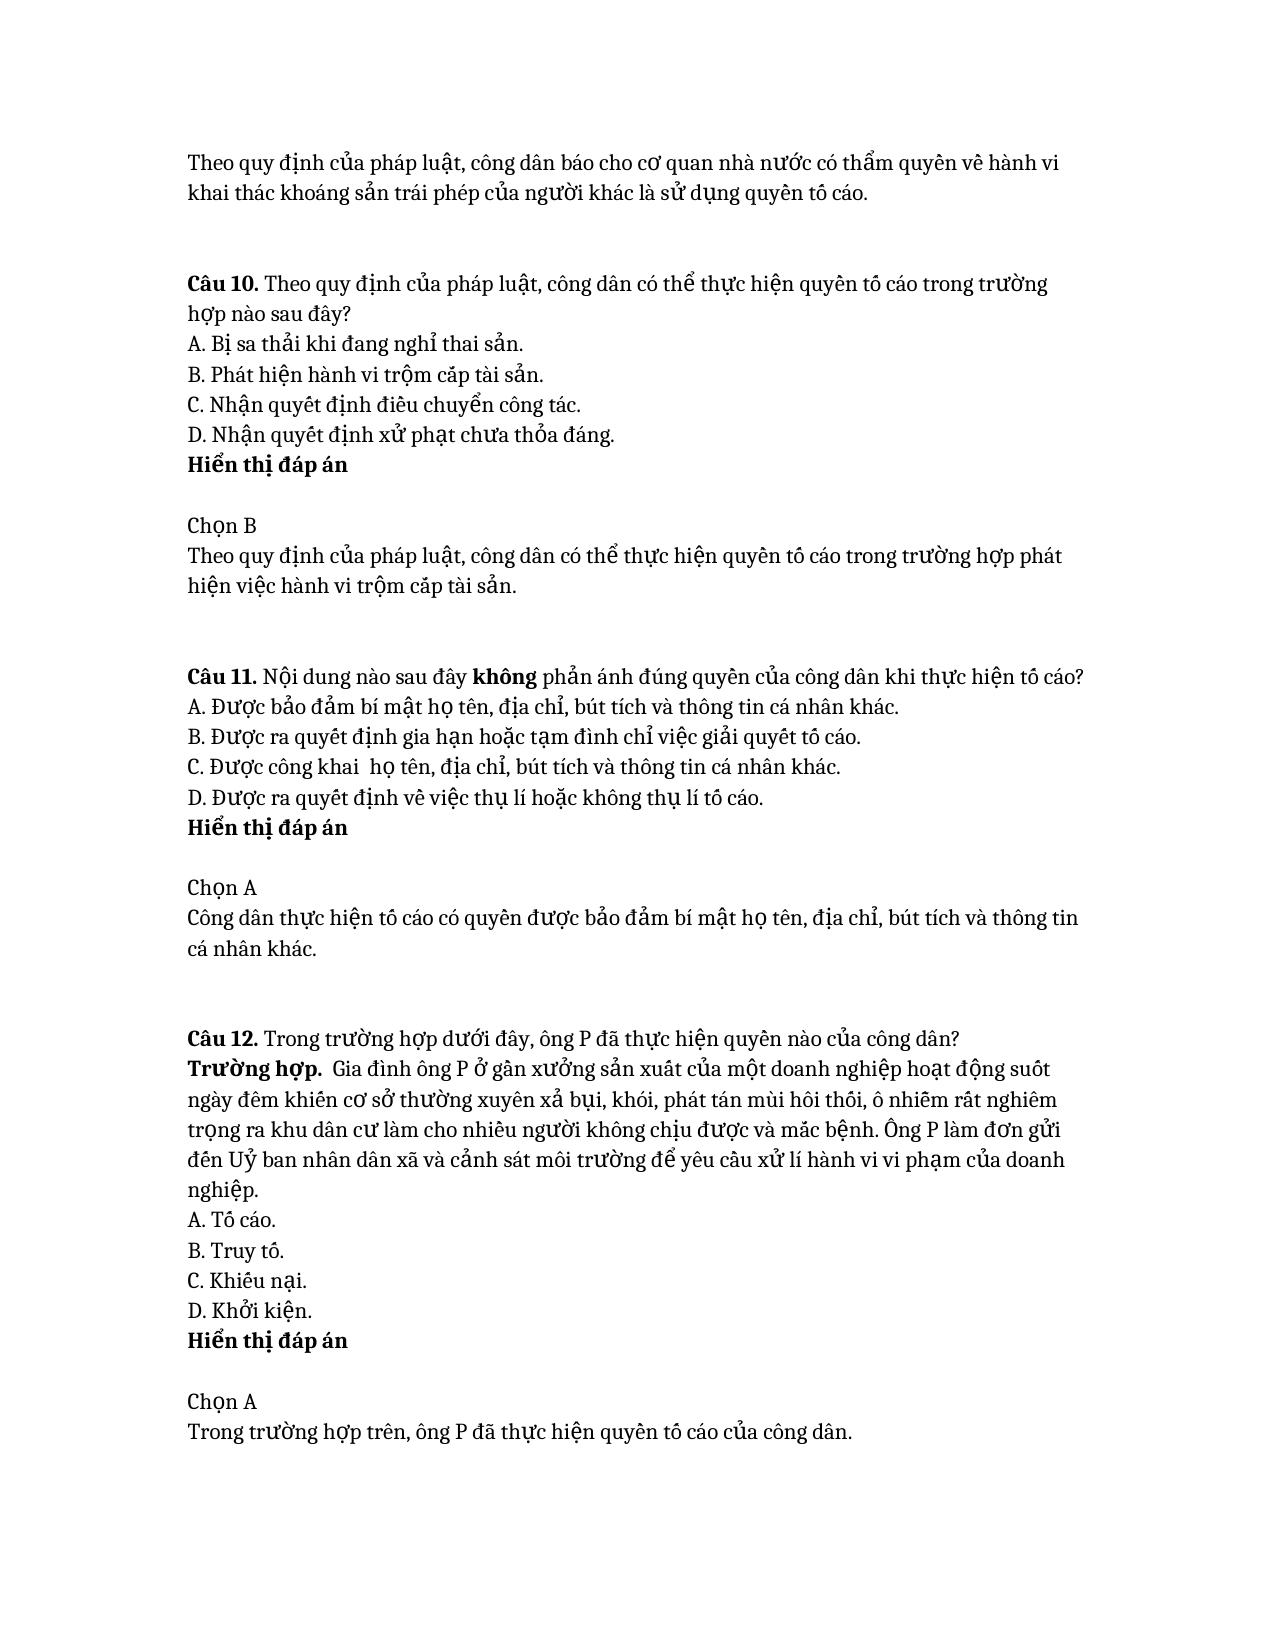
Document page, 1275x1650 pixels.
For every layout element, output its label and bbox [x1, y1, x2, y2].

text [187, 150, 1087, 1475]
